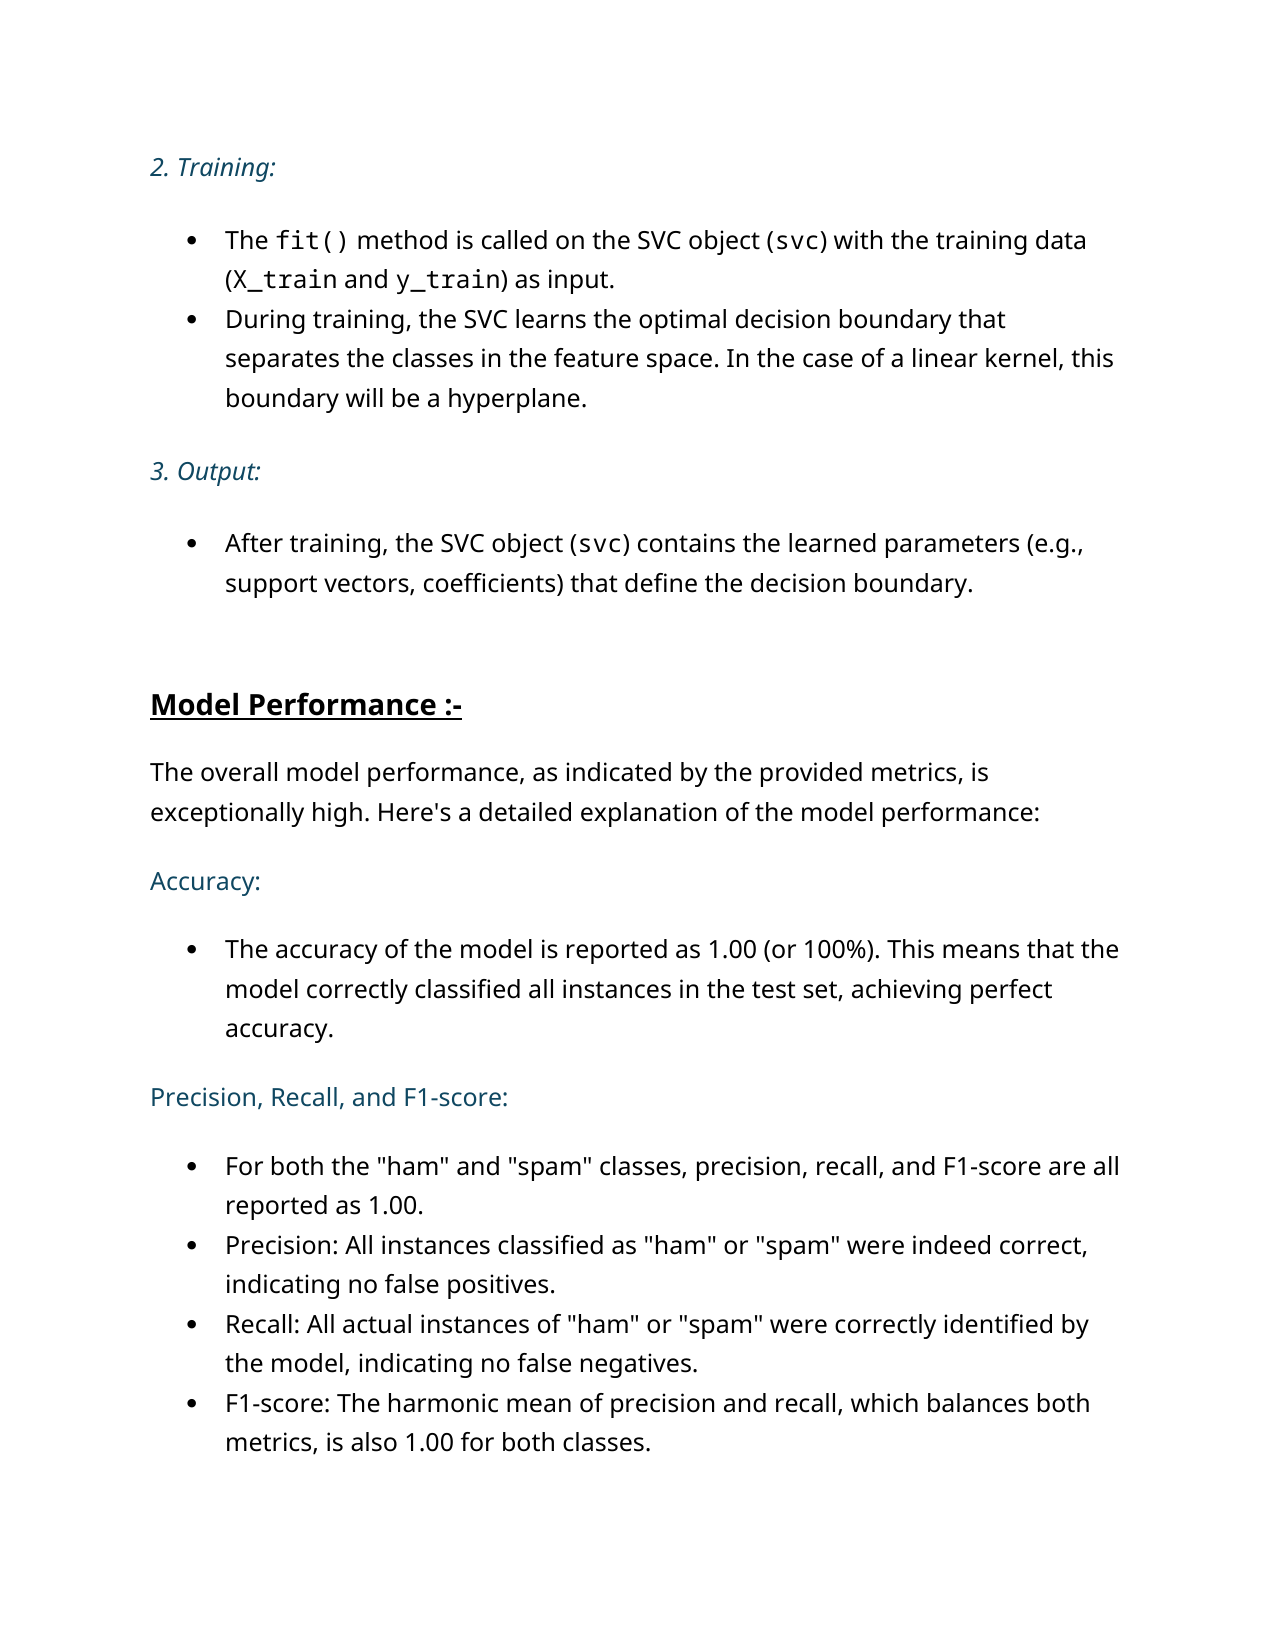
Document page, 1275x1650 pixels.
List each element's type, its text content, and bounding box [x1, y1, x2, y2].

subtitle 3. Output: [150, 453, 1125, 487]
list After training, the SVC object (svc) contains the learned parameters (e.g., support vectors, coefficients) that define the decision boundary. [187, 526, 1125, 599]
subtitle Precision, Recall, and F1-score: [150, 1079, 1125, 1114]
list F1-score: The harmonic mean of precision and recall, which balances both metrics, is also 1.00 for both classes. [187, 1385, 1125, 1459]
list The accuracy of the model is reported as 1.00 (or 100%). This means that the model correctly classified all instances in the test set, achieving perfect accuracy. [187, 932, 1125, 1045]
text The overall model performance, as indicated by the provided metrics, is exceptionally high. Here's a detailed explanation of the model performance: [150, 755, 1125, 828]
list Precision: All instances classified as "ham" or "spam" were indeed correct, indicating no false positives. [187, 1227, 1125, 1301]
list Recall: All actual instances of "ham" or "spam" were correctly identified by the model, indicating no false negatives. [187, 1306, 1125, 1380]
text Model Performance :- [150, 684, 1125, 724]
list The fit() method is called on the SVC object (svc) with the training data (X_train and y_train) as input. [187, 223, 1125, 296]
list During training, the SVC learns the optimal decision boundary that separates the classes in the feature space. In the case of a linear kernel, this boundary will be a hyperplane. [187, 302, 1125, 415]
subtitle Accuracy: [150, 863, 1125, 897]
subtitle 2. Training: [150, 150, 1125, 184]
list For both the "ham" and "spam" classes, precision, recall, and F1-score are all reported as 1.00. [187, 1148, 1125, 1222]
